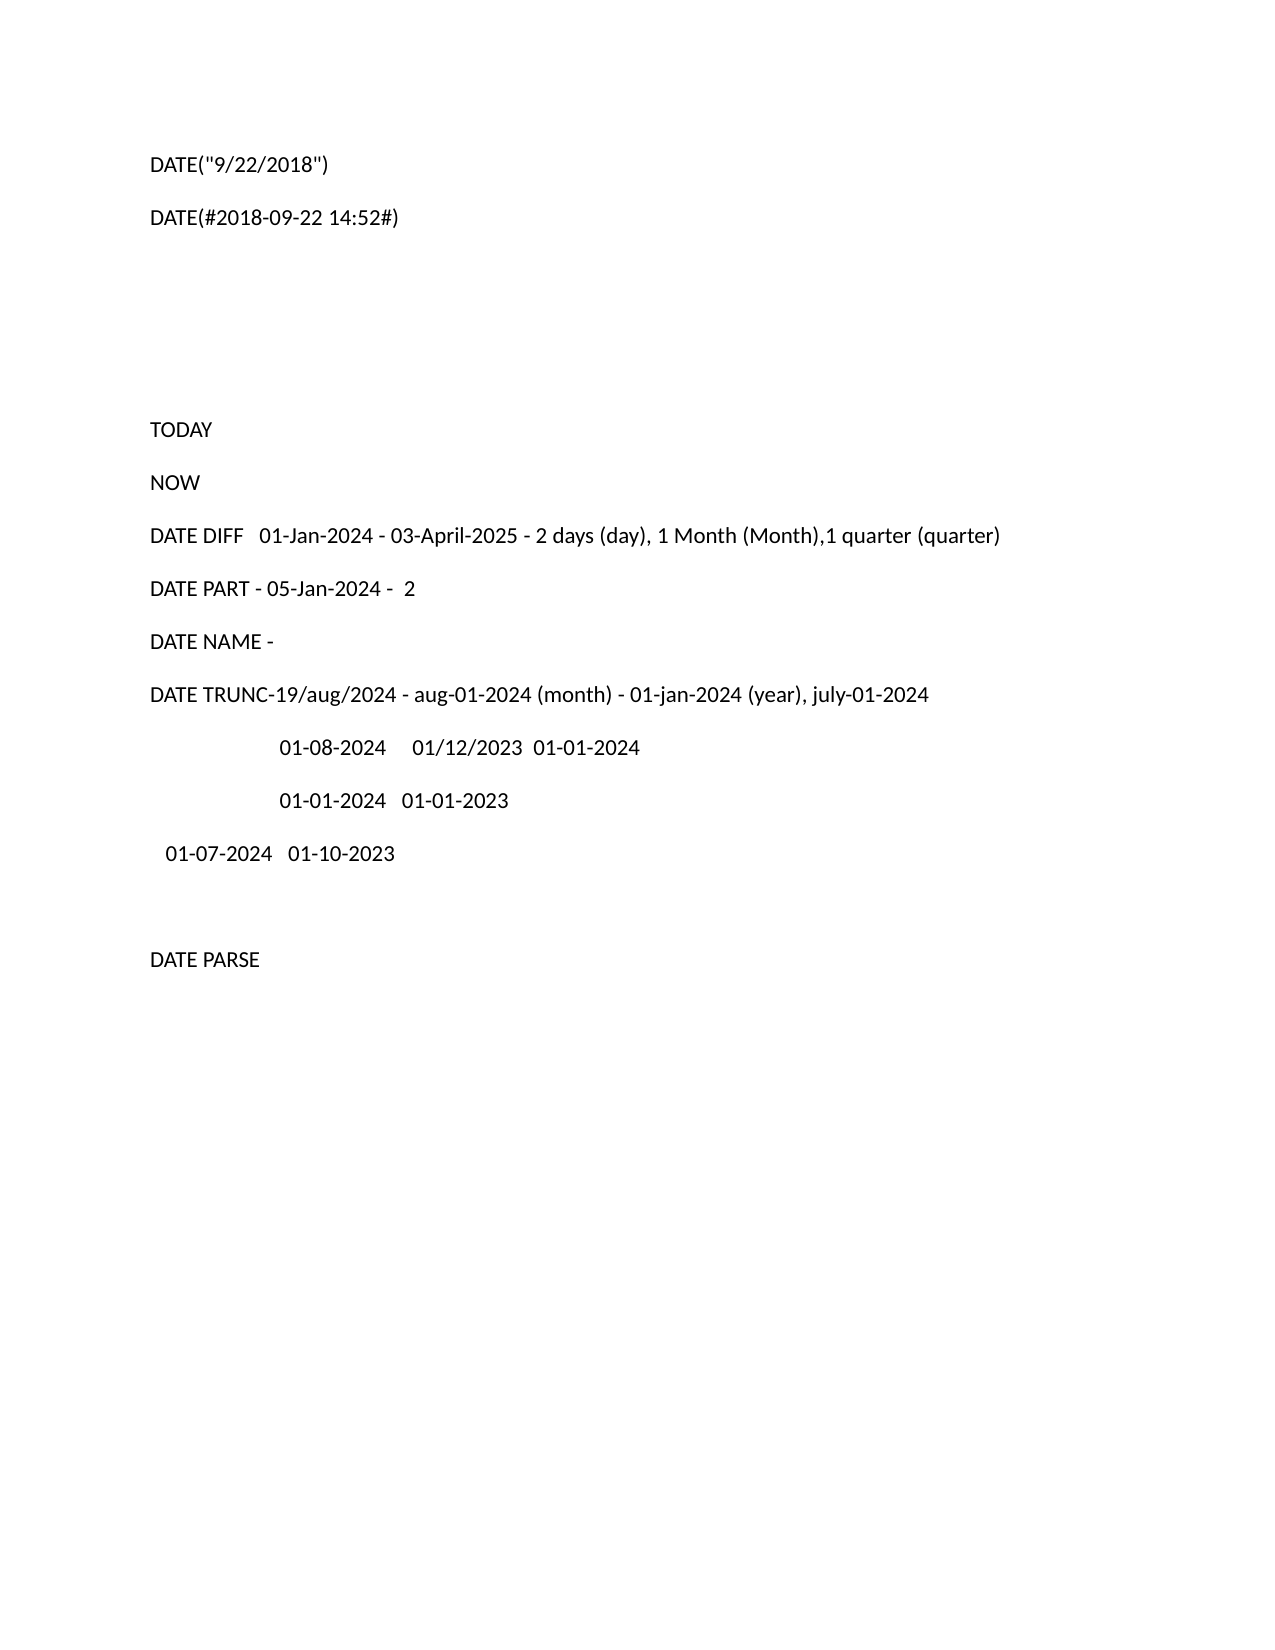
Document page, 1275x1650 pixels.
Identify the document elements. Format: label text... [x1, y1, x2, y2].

text 01-07-2024 01-10-2023 [150, 839, 1125, 867]
text 01-01-2024 01-01-2023 [150, 786, 1125, 814]
text DATE DIFF 01-Jan-2024 - 03-April-2025 - 2 days (day), 1 Month (Month),1 quarter (quarter) [150, 521, 1125, 549]
text DATE NAME - [150, 627, 1125, 655]
text 01-08-2024 01/12/2023 01-01-2024 [150, 733, 1125, 761]
text DATE("9/22/2018") [150, 150, 1125, 178]
text DATE PARSE [150, 945, 1125, 973]
text DATE PART - 05-Jan-2024 - 2 [150, 574, 1125, 602]
text DATE(#2018-09-22 14:52#) [150, 203, 1125, 231]
text TODAY [150, 415, 1125, 443]
text DATE TRUNC-19/aug/2024 - aug-01-2024 (month) - 01-jan-2024 (year), july-01-2024 [150, 680, 1125, 708]
text NOW [150, 468, 1125, 496]
